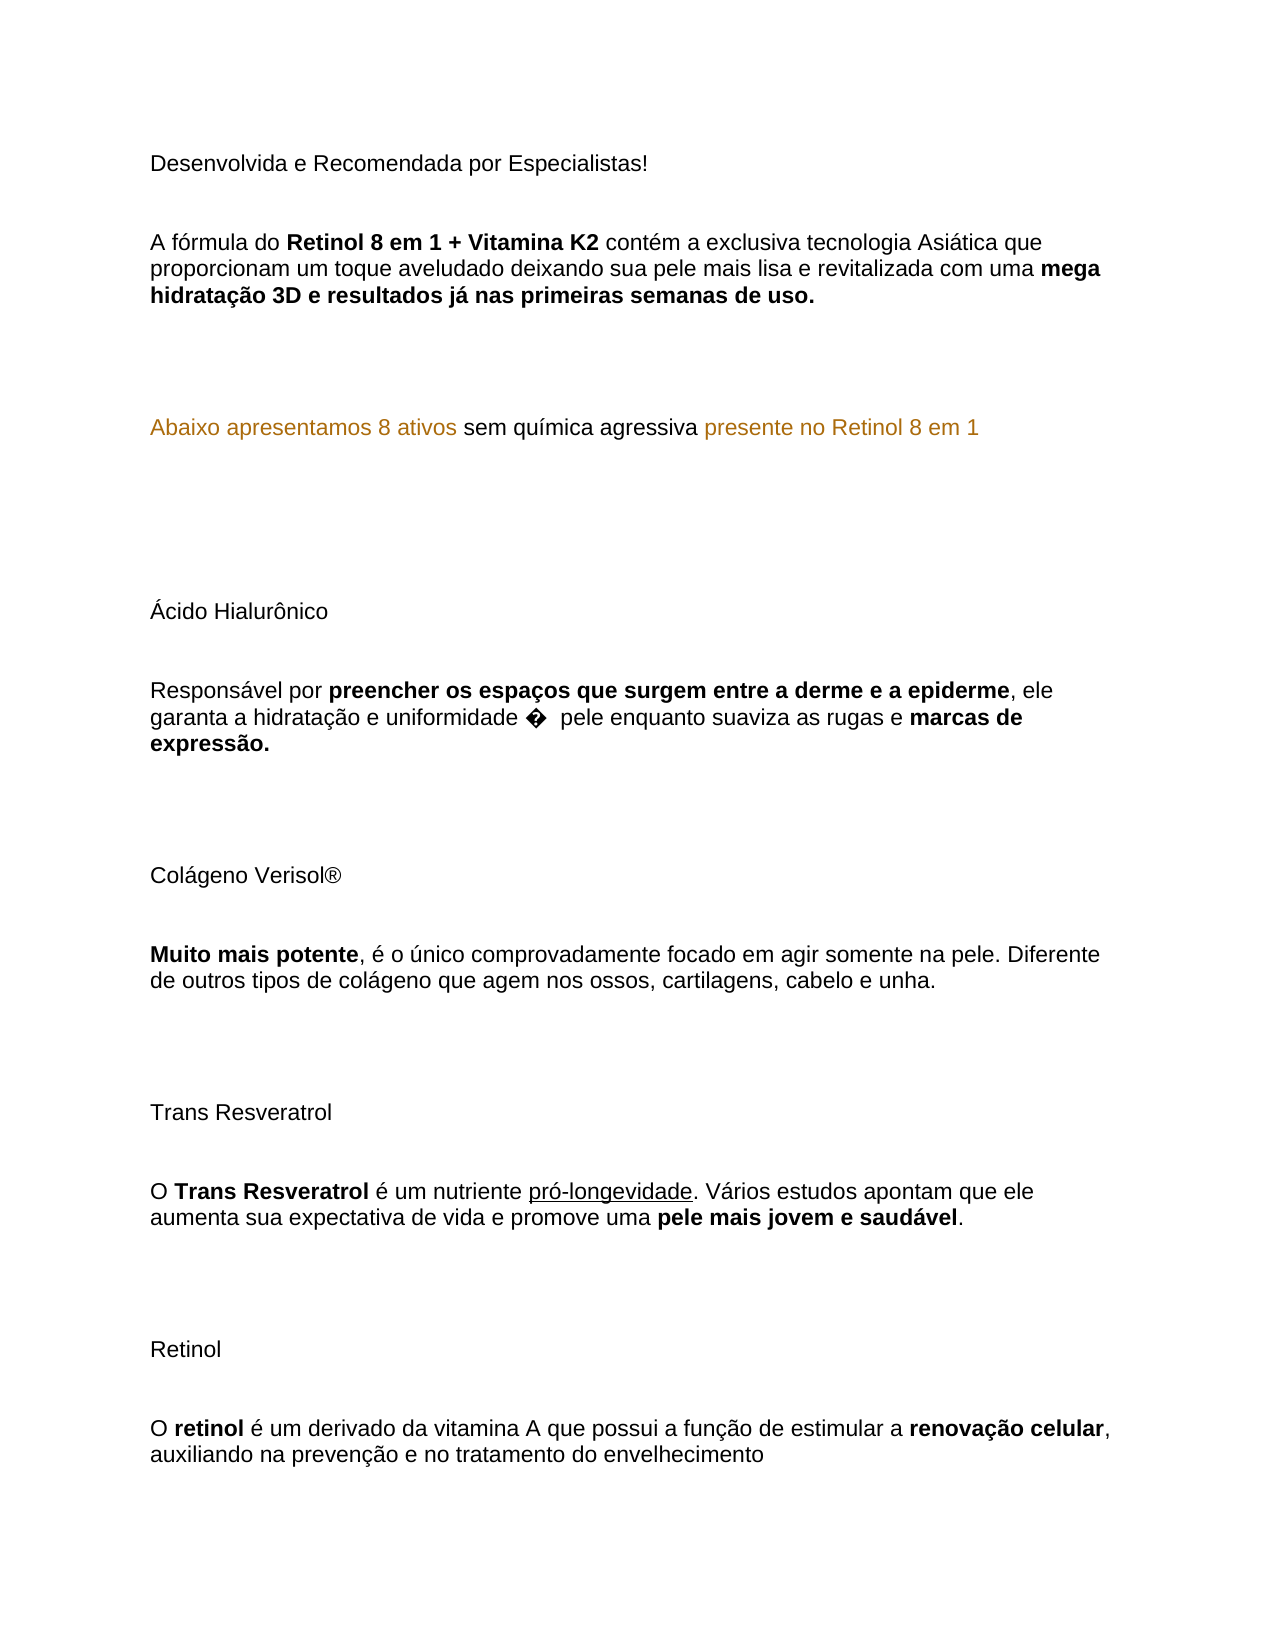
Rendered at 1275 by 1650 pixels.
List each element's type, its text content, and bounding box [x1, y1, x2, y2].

text Desenvolvida e Recomendada por Especialistas! [150, 150, 1125, 176]
text O Trans Resveratrol é um nutriente pró-longevidade. Vários estudos apontam que ele aumenta sua expectativa de vida e promove uma pele mais jovem e saudável. [150, 1178, 1125, 1231]
text O retinol é um derivado da vitamina A que possui a função de estimular a renovação celular, auxiliando na prevenção e no tratamento do envelhecimento [150, 1415, 1125, 1468]
text Responsável por preencher os espaços que surgem entre a derme e a epiderme, ele garanta a hidratação e uniformidade � pele enquanto suaviza as rugas e marcas de expressão. [150, 677, 1125, 756]
text Retinol [150, 1336, 1125, 1362]
text Trans Resveratrol [150, 1099, 1125, 1125]
text Ácido Hialurônico [150, 598, 1125, 624]
text Abaixo apresentamos 8 ativos sem química agressiva presente no Retinol 8 em 1 [150, 413, 1125, 440]
text A fórmula do Retinol 8 em 1 + Vitamina K2 contém a exclusiva tecnologia Asiática que proporcionam um toque aveludado deixando sua pele mais lisa e revitalizada com uma mega hidratação 3D e resultados já nas primeiras semanas de uso. [150, 229, 1125, 308]
text Muito mais potente, é o único comprovadamente focado em agir somente na pele. Diferente de outros tipos de colágeno que agem nos ossos, cartilagens, cabelo e unha. [150, 941, 1125, 993]
text Colágeno Verisol® [150, 862, 1125, 888]
